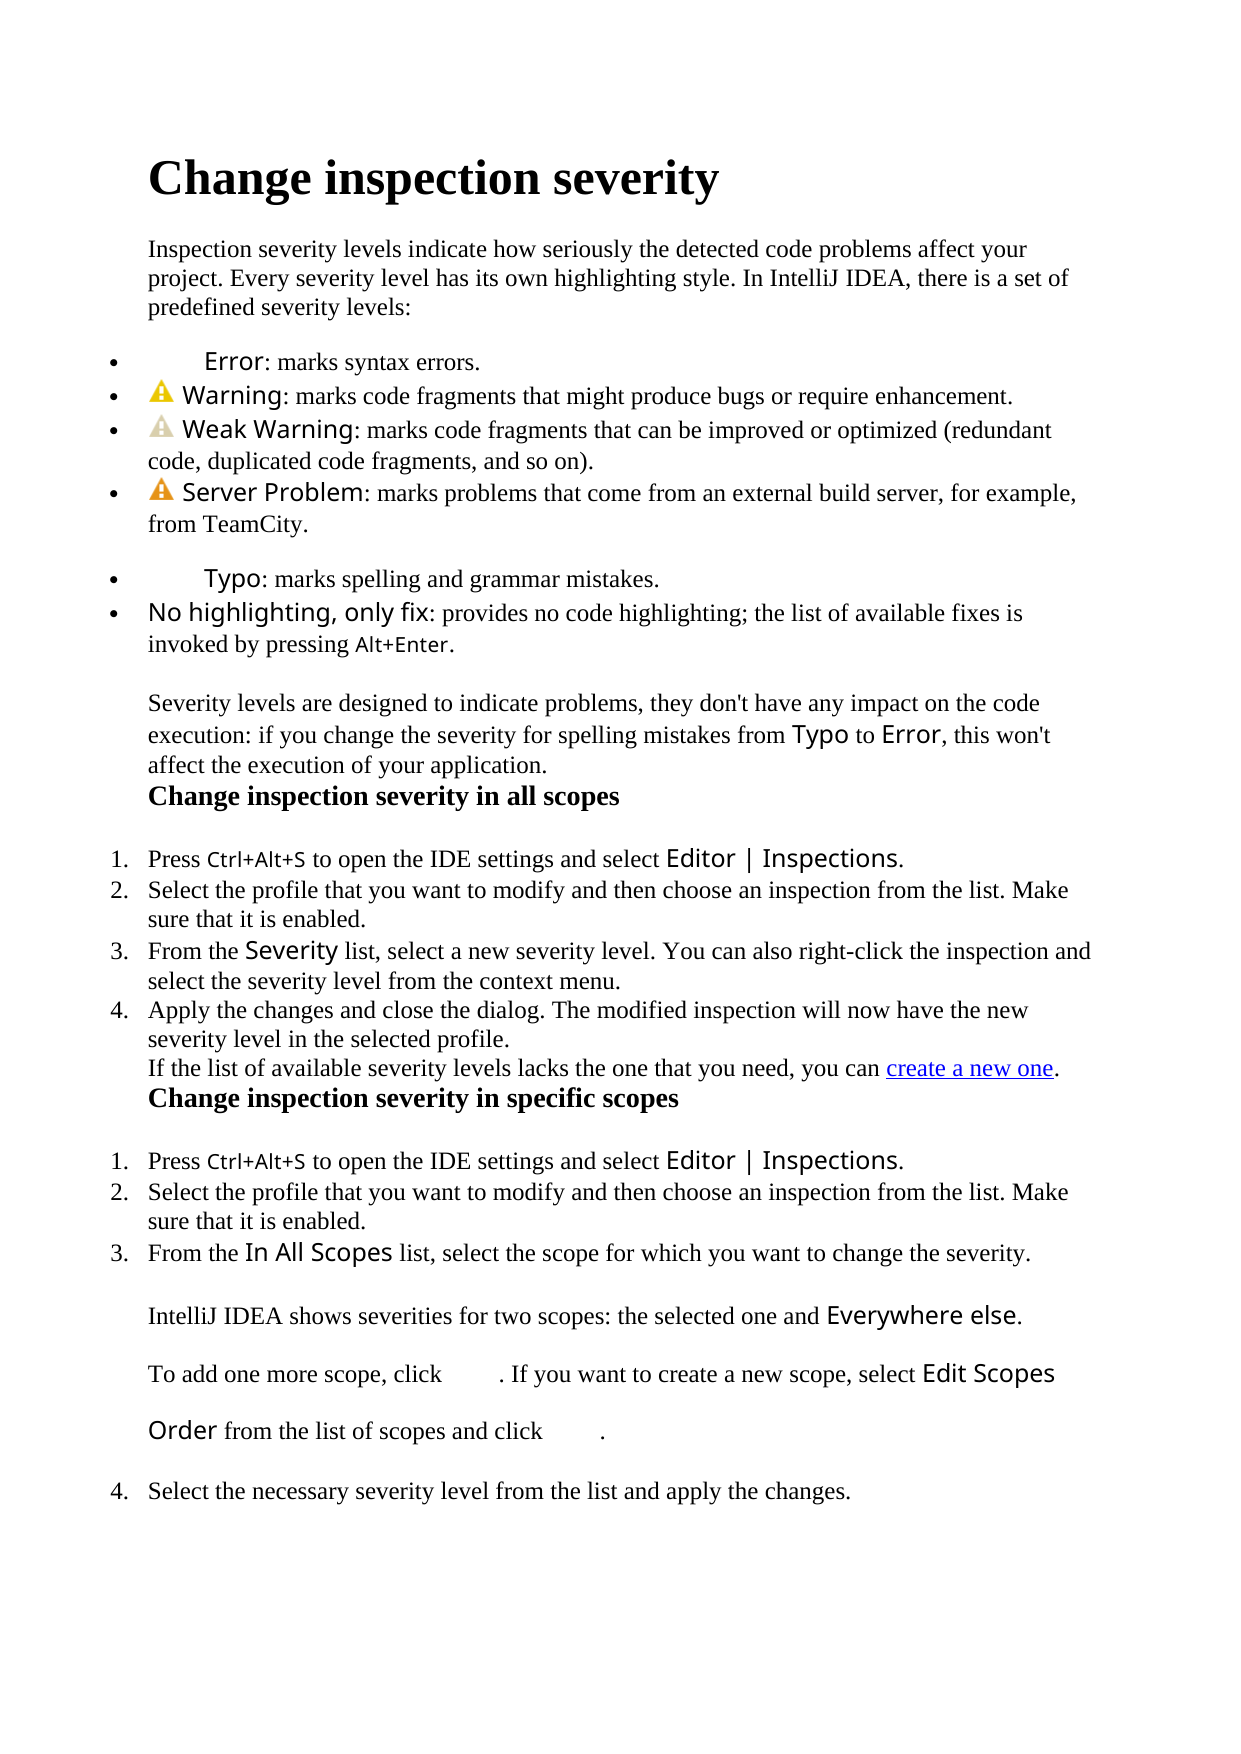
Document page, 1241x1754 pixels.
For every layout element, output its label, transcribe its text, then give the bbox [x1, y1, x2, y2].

list Apply the changes and close the dialog. The modified inspection will now have the new severity level in the selected profile. [110, 995, 1093, 1053]
list Server Problem: marks problems that come from an external build server, for example, from TeamCity. [110, 475, 1093, 538]
text Change inspection severity in all scopes﻿ [148, 779, 1093, 812]
text To add one more scope, click . If you want to create a new scope, select Edit Scopes Order from the list of scopes and click . [148, 1332, 1093, 1447]
list Press Ctrl+Alt+S to open the IDE settings and select Editor | Inspections. [110, 1143, 1093, 1177]
text IntelliJ IDEA shows severities for two scopes: the selected one and Everywhere else. [148, 1298, 1093, 1332]
list Press Ctrl+Alt+S to open the IDE settings and select Editor | Inspections. [110, 841, 1093, 875]
list Typo: marks spelling and grammar mistakes. [110, 538, 1093, 595]
list Select the profile that you want to modify and then choose an inspection from the list. Make sure that it is enabled. [110, 875, 1093, 932]
list From the In All Scopes list, select the scope for which you want to change the severity. [110, 1234, 1093, 1269]
list Select the necessary severity level from the list and apply the changes. [110, 1476, 1093, 1504]
list From the Severity list, select a new severity level. You can also right-click the inspection and select the severity level from the context menu. [110, 932, 1093, 995]
text If the list of available severity levels lacks the one that you need, you can create a new one. [148, 1053, 1093, 1081]
text Change inspection severity﻿ [148, 148, 1093, 205]
list Weak Warning: marks code fragments that can be improved or optimized (redundant code, duplicated code fragments, and so on). [110, 412, 1093, 475]
list No highlighting, only fix: provides no code highlighting; the list of available fixes is invoked by pressing Alt+Enter. [110, 595, 1093, 658]
picture [147, 413, 176, 439]
list Error: marks syntax errors. [110, 321, 1093, 378]
picture [147, 475, 176, 502]
picture [147, 378, 176, 405]
text Inspection severity levels indicate how seriously the detected code problems affect your project. Every severity level has its own highlighting style. In IntelliJ IDEA, there is a set of predefined severity levels: [148, 234, 1093, 321]
list Warning: marks code fragments that might produce bugs or require enhancement. [110, 378, 1093, 412]
text Change inspection severity in specific scopes﻿ [148, 1081, 1093, 1114]
list Select the profile that you want to modify and then choose an inspection from the list. Make sure that it is enabled. [110, 1177, 1093, 1234]
text Severity levels are designed to indicate problems, they don't have any impact on the code execution: if you change the severity for spelling mistakes from Typo to Error, this won't affect the execution of your application. [148, 688, 1093, 779]
